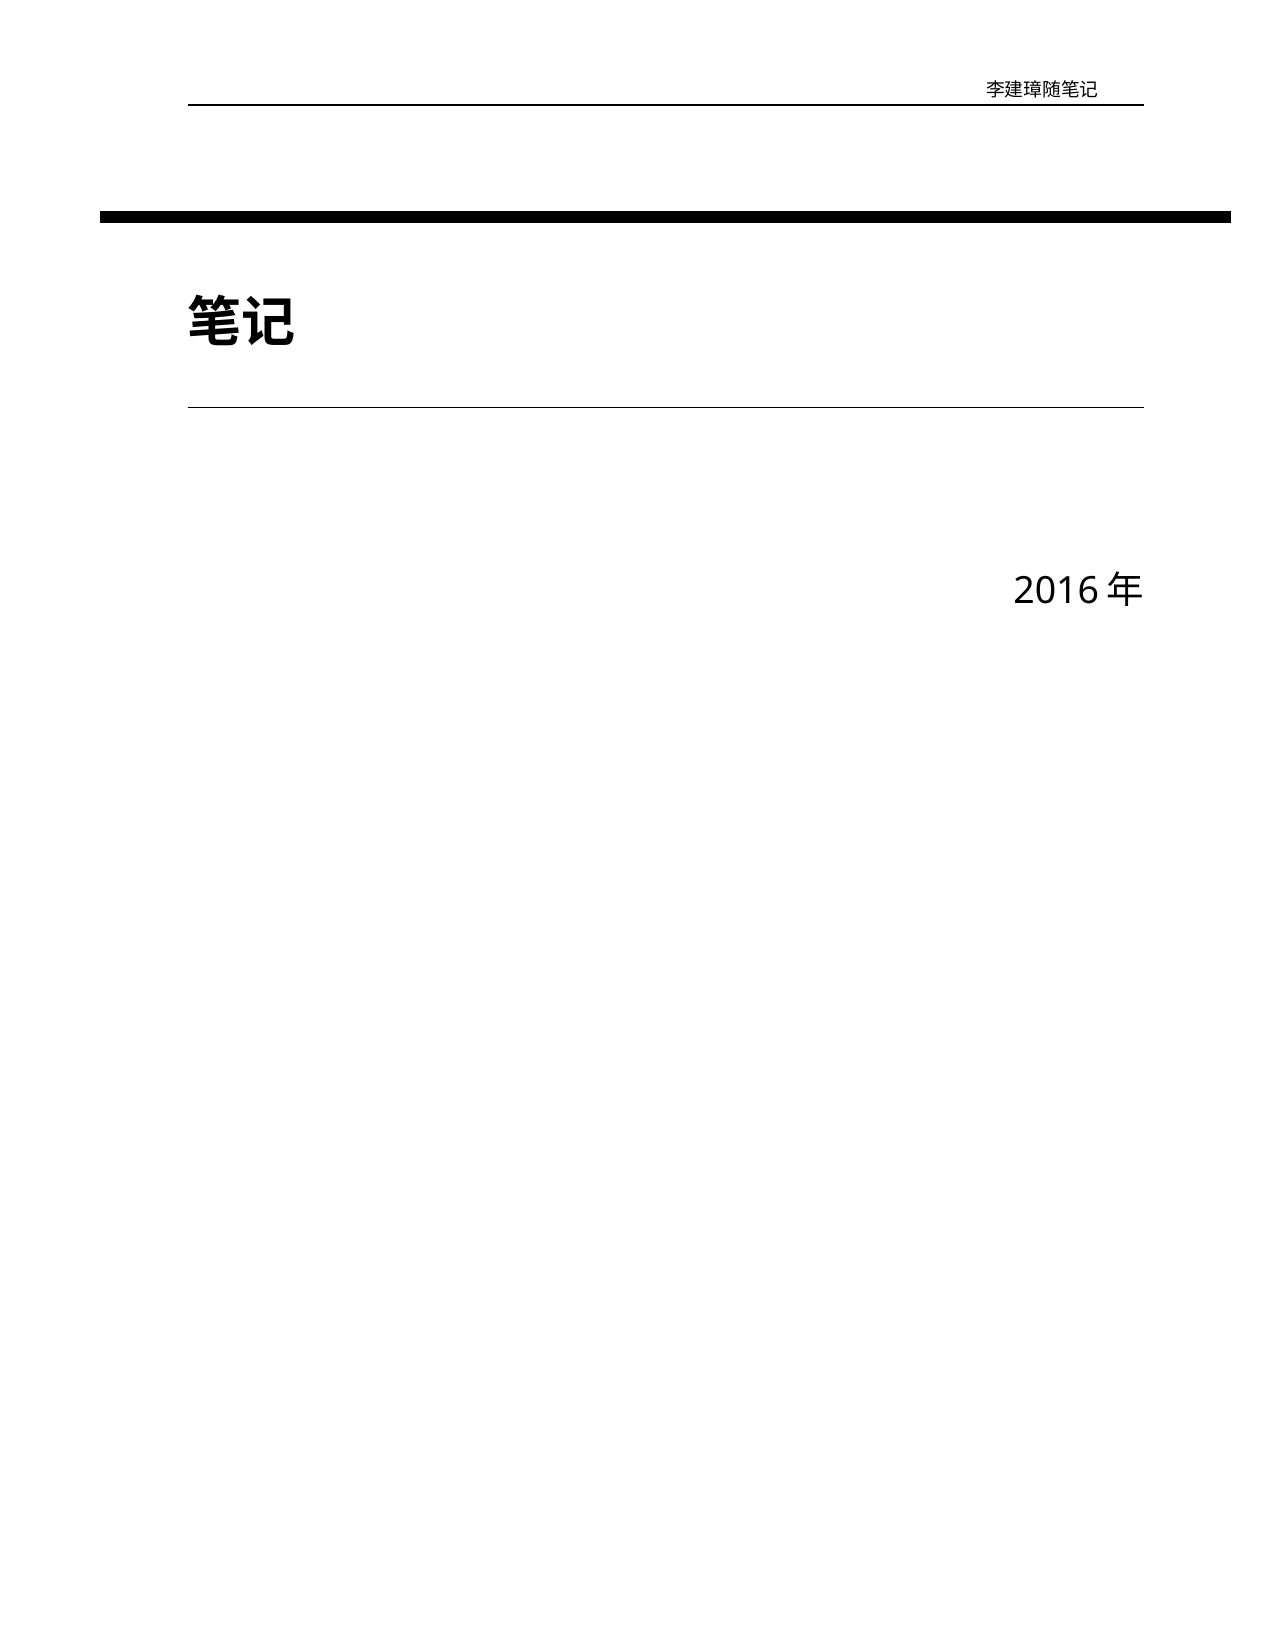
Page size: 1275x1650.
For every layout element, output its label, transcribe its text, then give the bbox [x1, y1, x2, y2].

title 笔记 [100, 223, 1231, 354]
subtitle 2016年 [187, 560, 1144, 615]
